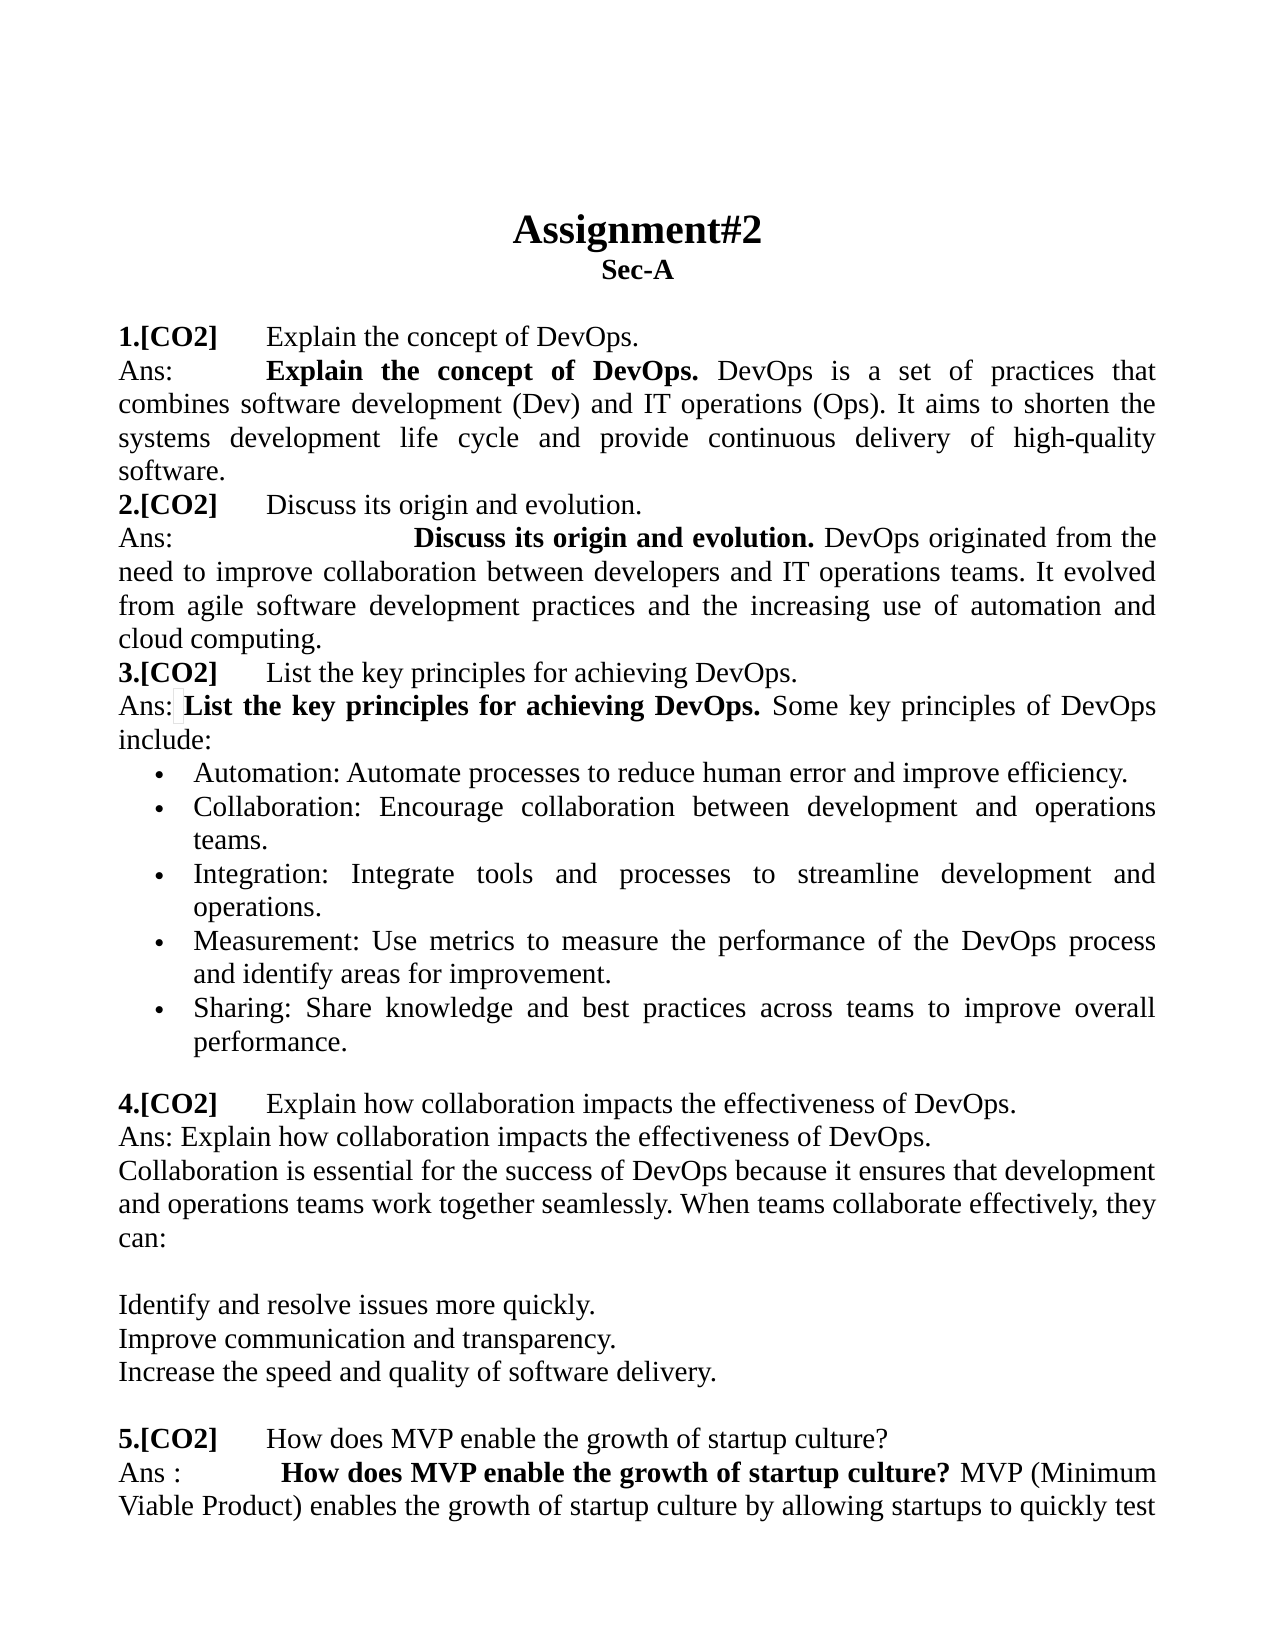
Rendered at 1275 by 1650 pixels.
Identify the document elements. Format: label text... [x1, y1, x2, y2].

list Sharing: Share knowledge and best practices across teams to improve overall performance. [156, 990, 1157, 1057]
text 2.[CO2] Discuss its origin and evolution. [118, 487, 1157, 521]
text 1.[CO2] Explain the concept of DevOps. [118, 319, 1157, 353]
list Automation: Automate processes to reduce human error and improve efficiency. [156, 755, 1157, 789]
text Improve communication and transparency. [118, 1321, 1157, 1354]
list Collaboration: Encourage collaboration between development and operations teams. [156, 789, 1157, 856]
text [118, 1455, 1157, 1522]
text Sec-A [118, 252, 1157, 286]
list Measurement: Use metrics to measure the performance of the DevOps process and identify areas for improvement. [156, 923, 1157, 990]
text Ans: Explain the concept of DevOps. DevOps is a set of practices that combines software development (Dev) and IT operations (Ops). It aims to shorten the systems development life cycle and provide continuous delivery of high-quality software. [118, 353, 1157, 487]
text Ans: Explain how collaboration impacts the effectiveness of DevOps. [118, 1119, 1157, 1153]
text 4.[CO2] Explain how collaboration impacts the effectiveness of DevOps. [118, 1086, 1157, 1119]
text Assignment#2 [118, 204, 1157, 252]
text Collaboration is essential for the success of DevOps because it ensures that development and operations teams work together seamlessly. When teams collaborate effectively, they can: [118, 1153, 1157, 1254]
text 3.[CO2] List the key principles for achieving DevOps. [118, 655, 1157, 688]
text Ans: List the key principles for achieving DevOps. Some key principles of DevOps include: [118, 688, 1157, 755]
text Increase the speed and quality of software delivery. [118, 1354, 1157, 1421]
text Identify and resolve issues more quickly. [118, 1287, 1157, 1321]
text 5.[CO2] How does MVP enable the growth of startup culture? [118, 1421, 1157, 1455]
text Ans: Discuss its origin and evolution. DevOps originated from the need to improve collaboration between developers and IT operations teams. It evolved from agile software development practices and the increasing use of automation and cloud computing. [118, 521, 1157, 655]
list Integration: Integrate tools and processes to streamline development and operations. [156, 856, 1157, 923]
